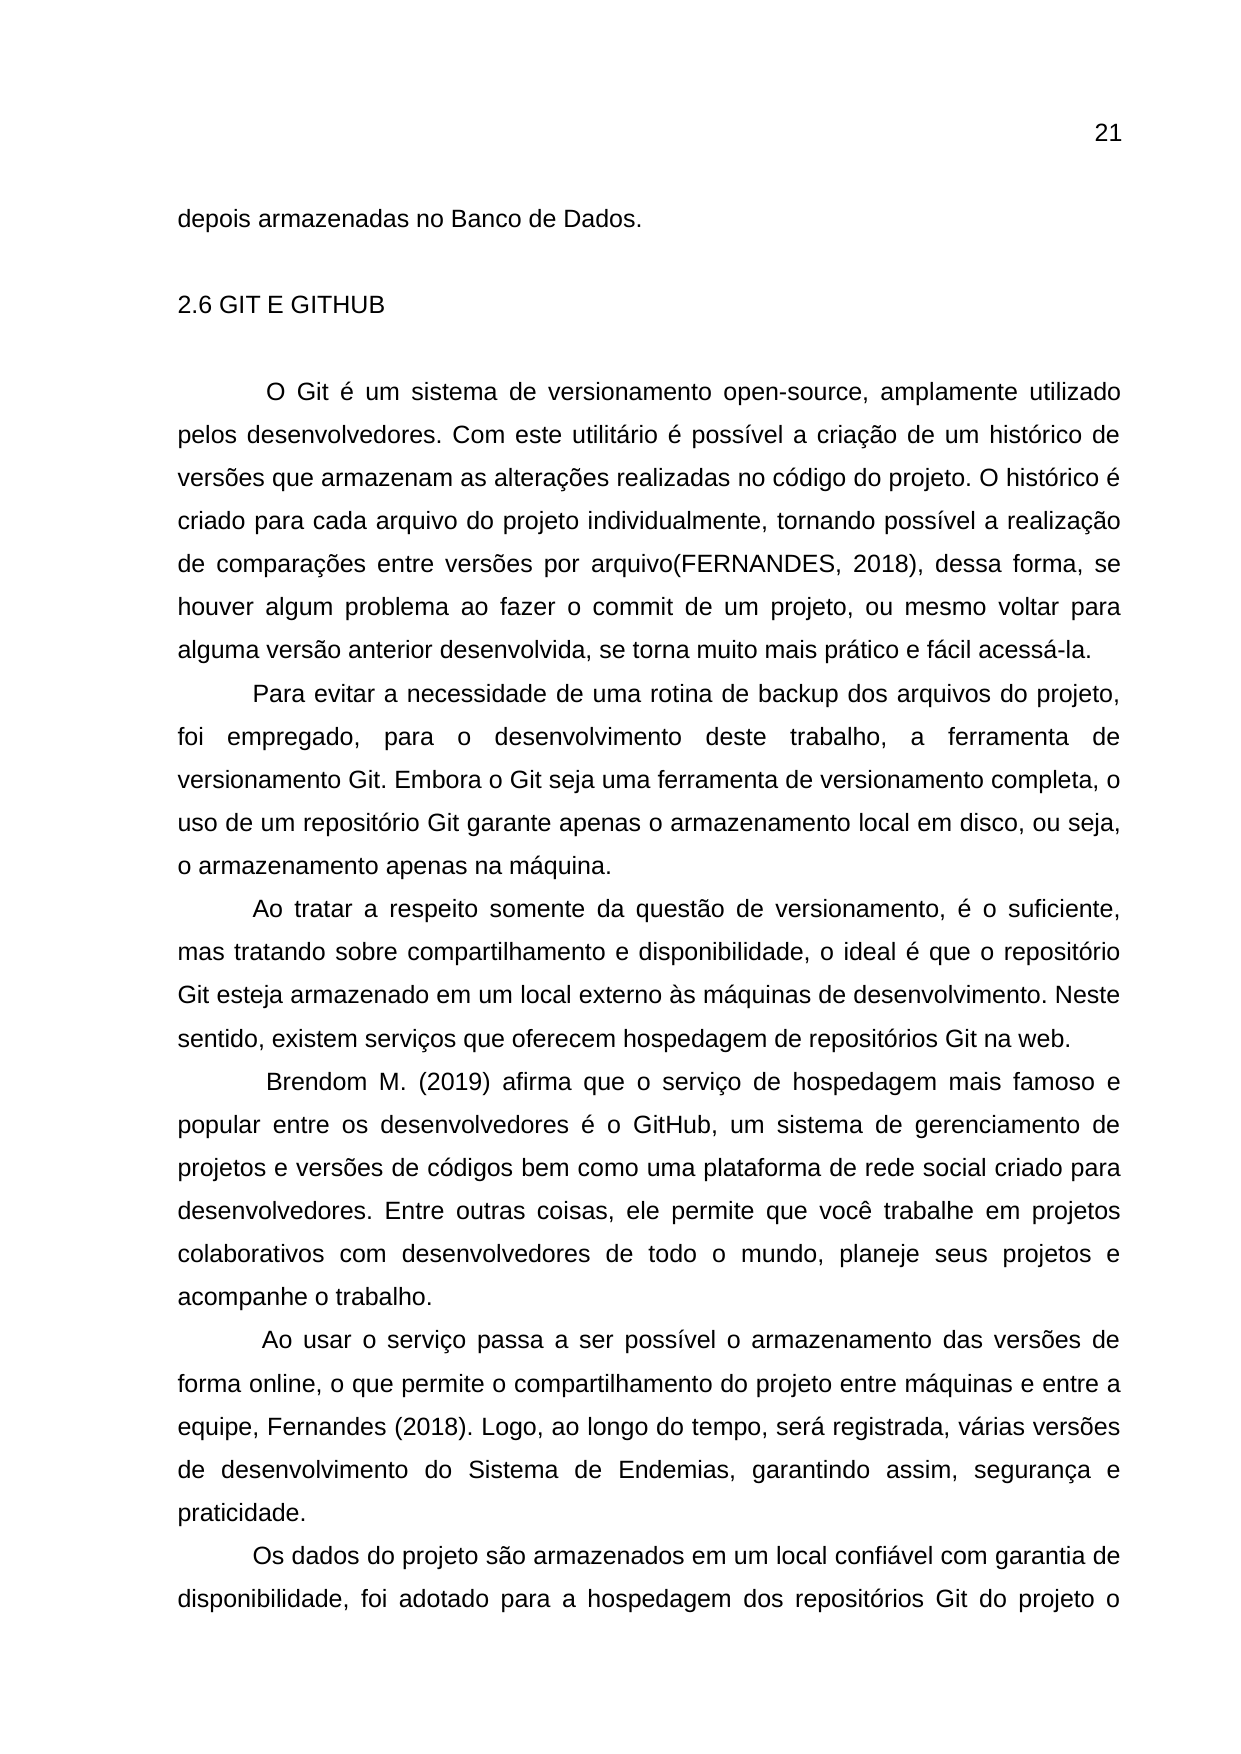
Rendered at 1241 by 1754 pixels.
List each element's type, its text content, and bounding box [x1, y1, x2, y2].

text Ao tratar a respeito somente da questão de versionamento, é o suficiente, mas tratando sobre compartilhamento e disponibilidade, o ideal é que o repositório Git esteja armazenado em um local externo às máquinas de desenvolvimento. Neste sentido, existem serviços que oferecem hospedagem de repositórios Git na web. [177, 894, 1122, 1052]
text 2.6 GIT E GITHUB [177, 291, 1122, 319]
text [177, 204, 1122, 233]
text Ao usar o serviço passa a ser possível o armazenamento das versões de forma online, o que permite o compartilhamento do projeto entre máquinas e entre a equipe, Fernandes (2018). Logo, ao longo do tempo, será registrada, várias versões de desenvolvimento do Sistema de Endemias, garantindo assim, segurança e praticidade. [177, 1326, 1122, 1527]
text O Git é um sistema de versionamento open-source, amplamente utilizado pelos desenvolvedores. Com este utilitário é possível a criação de um histórico de versões que armazenam as alterações realizadas no código do projeto. O histórico é criado para cada arquivo do projeto individualmente, tornando possível a realização de comparações entre versões por arquivo(FERNANDES, 2018), dessa forma, se houver algum problema ao fazer o commit de um projeto, ou mesmo voltar para alguma versão anterior desenvolvida, se torna muito mais prático e fácil acessá-la. [177, 377, 1122, 664]
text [177, 1541, 1122, 1613]
text Brendom M. (2019) afirma que o serviço de hospedagem mais famoso e popular entre os desenvolvedores é o GitHub, um sistema de gerenciamento de projetos e versões de códigos bem como uma plataforma de rede social criado para desenvolvedores. Entre outras coisas, ele permite que você trabalhe em projetos colaborativos com desenvolvedores de todo o mundo, planeje seus projetos e acompanhe o trabalho. [177, 1067, 1122, 1311]
text Para evitar a necessidade de uma rotina de backup dos arquivos do projeto, foi empregado, para o desenvolvimento deste trabalho, a ferramenta de versionamento Git. Embora o Git seja uma ferramenta de versionamento completa, o uso de um repositório Git garante apenas o armazenamento local em disco, ou seja, o armazenamento apenas na máquina. [177, 679, 1122, 880]
